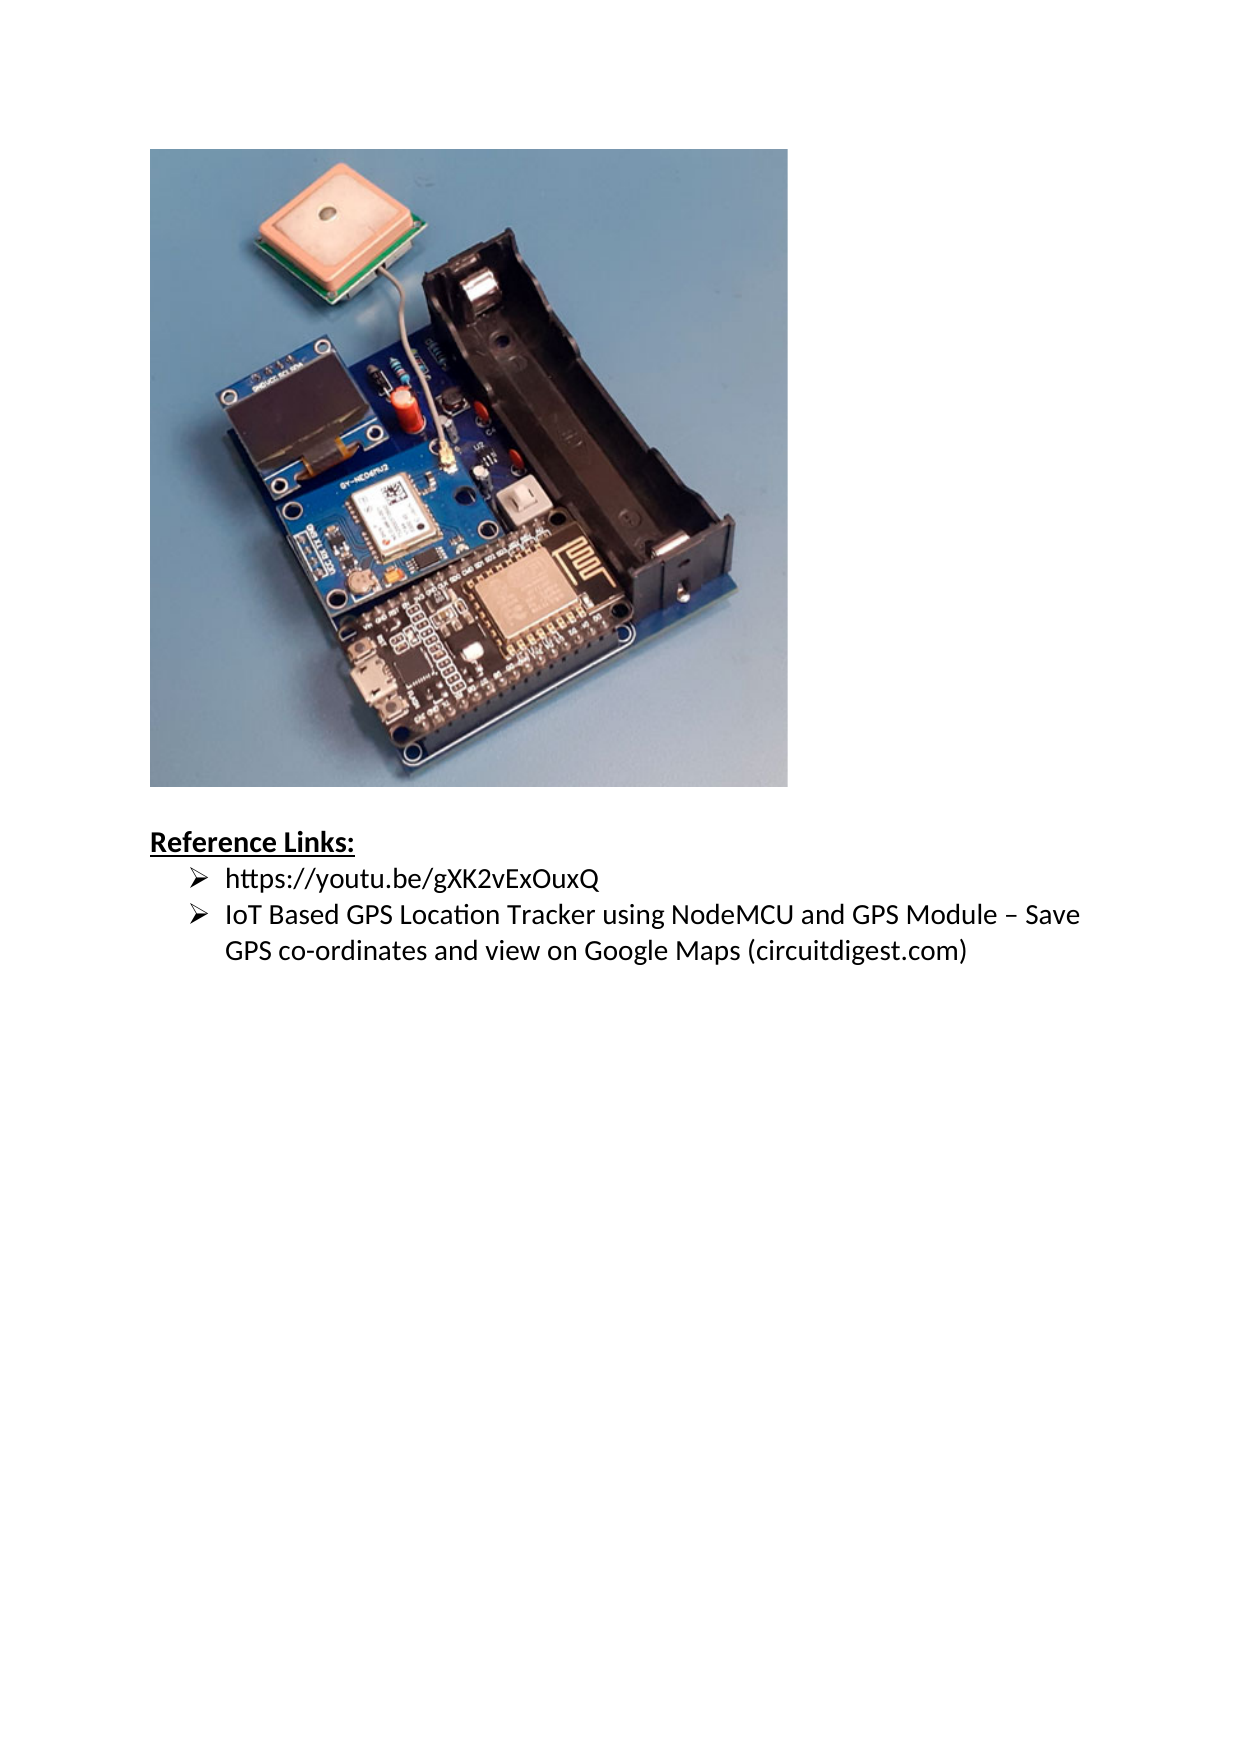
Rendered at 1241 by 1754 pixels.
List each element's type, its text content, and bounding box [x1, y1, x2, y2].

list IoT Based GPS Location Tracker using NodeMCU and GPS Module – Save GPS co-ordinates and view on Google Maps (circuitdigest.com) [187, 896, 1092, 967]
list https://youtu.be/gXK2vExOuxQ [187, 860, 1092, 896]
picture [150, 149, 788, 787]
text Reference Links: [150, 823, 1092, 860]
